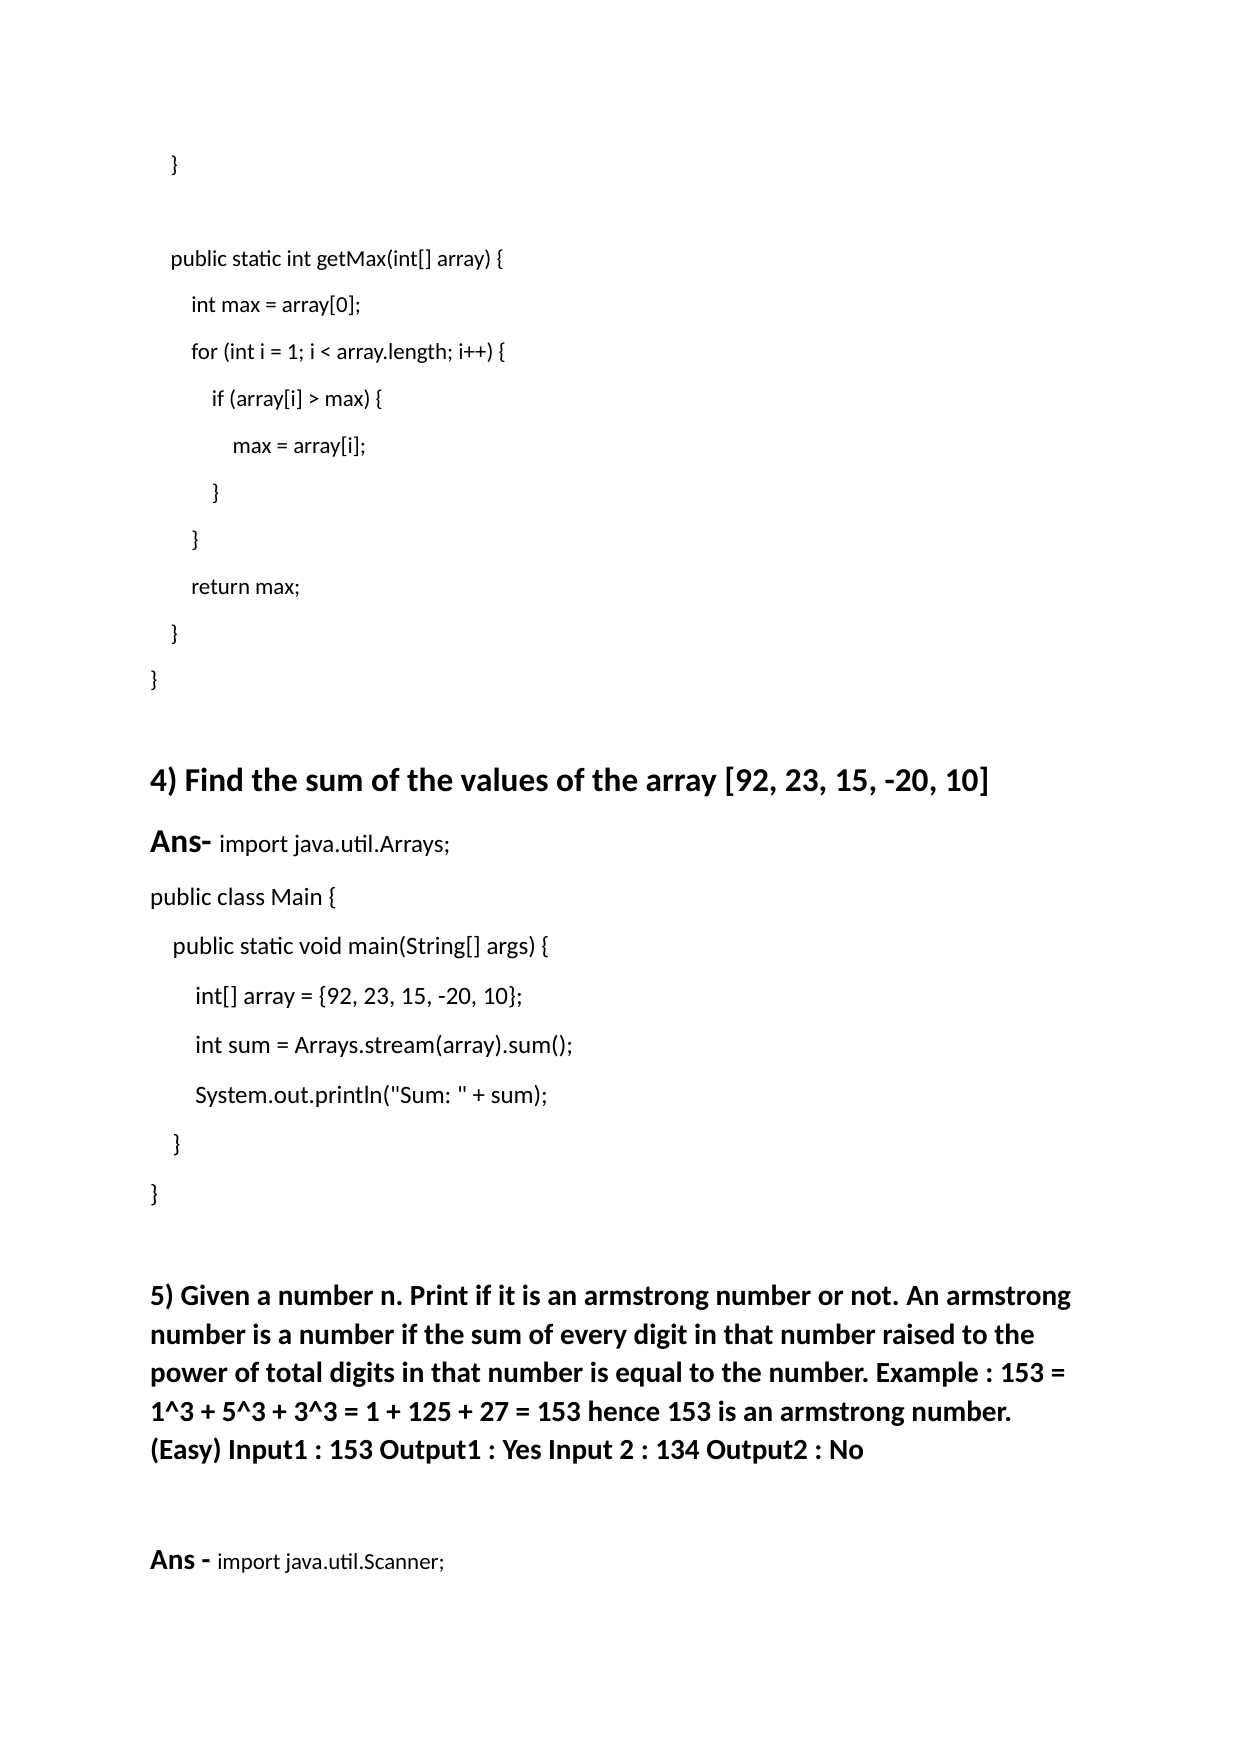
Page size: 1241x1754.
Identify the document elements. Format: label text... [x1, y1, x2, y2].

text for (int i = 1; i < array.length; i++) { [150, 337, 1090, 366]
text if (array[i] > max) { [150, 384, 1090, 412]
text } [150, 666, 1090, 694]
text } [150, 1128, 1090, 1159]
text } [150, 1178, 1090, 1209]
text return max; [150, 572, 1090, 600]
text 4) Find the sum of the values of the array [92, 23, 15, -20, 10] [150, 759, 1090, 800]
text public static int getMax(int[] array) { [150, 244, 1090, 272]
text } [150, 150, 1090, 178]
text } [150, 478, 1090, 506]
text int sum = Arrays.stream(array).sum(); [150, 1029, 1090, 1060]
text } [150, 619, 1090, 647]
text int max = array[0]; [150, 291, 1090, 319]
text public static void main(String[] args) { [150, 930, 1090, 961]
text int[] array = {92, 23, 15, -20, 10}; [150, 980, 1090, 1010]
text max = array[i]; [150, 431, 1090, 459]
text } [150, 525, 1090, 553]
text System.out.println("Sum: " + sum); [150, 1079, 1090, 1109]
text Ans- import java.util.Arrays; [150, 820, 1090, 861]
text public class Main { [150, 881, 1090, 911]
text 5) Given a number n. Print if it is an armstrong number or not. An armstrong number is a number if the sum of every digit in that number raised to the power of total digits in that number is equal to the number. Example : 153 = 1^3 + 5^3 + 3^3 = 1 + 125 + 27 = 153 hence 153 is an armstrong number. (Easy) Input1 : 153 Output1 : Yes Input 2 : 134 Output2 : No [150, 1277, 1090, 1467]
text Ans - import java.util.Scanner; [150, 1541, 1090, 1577]
